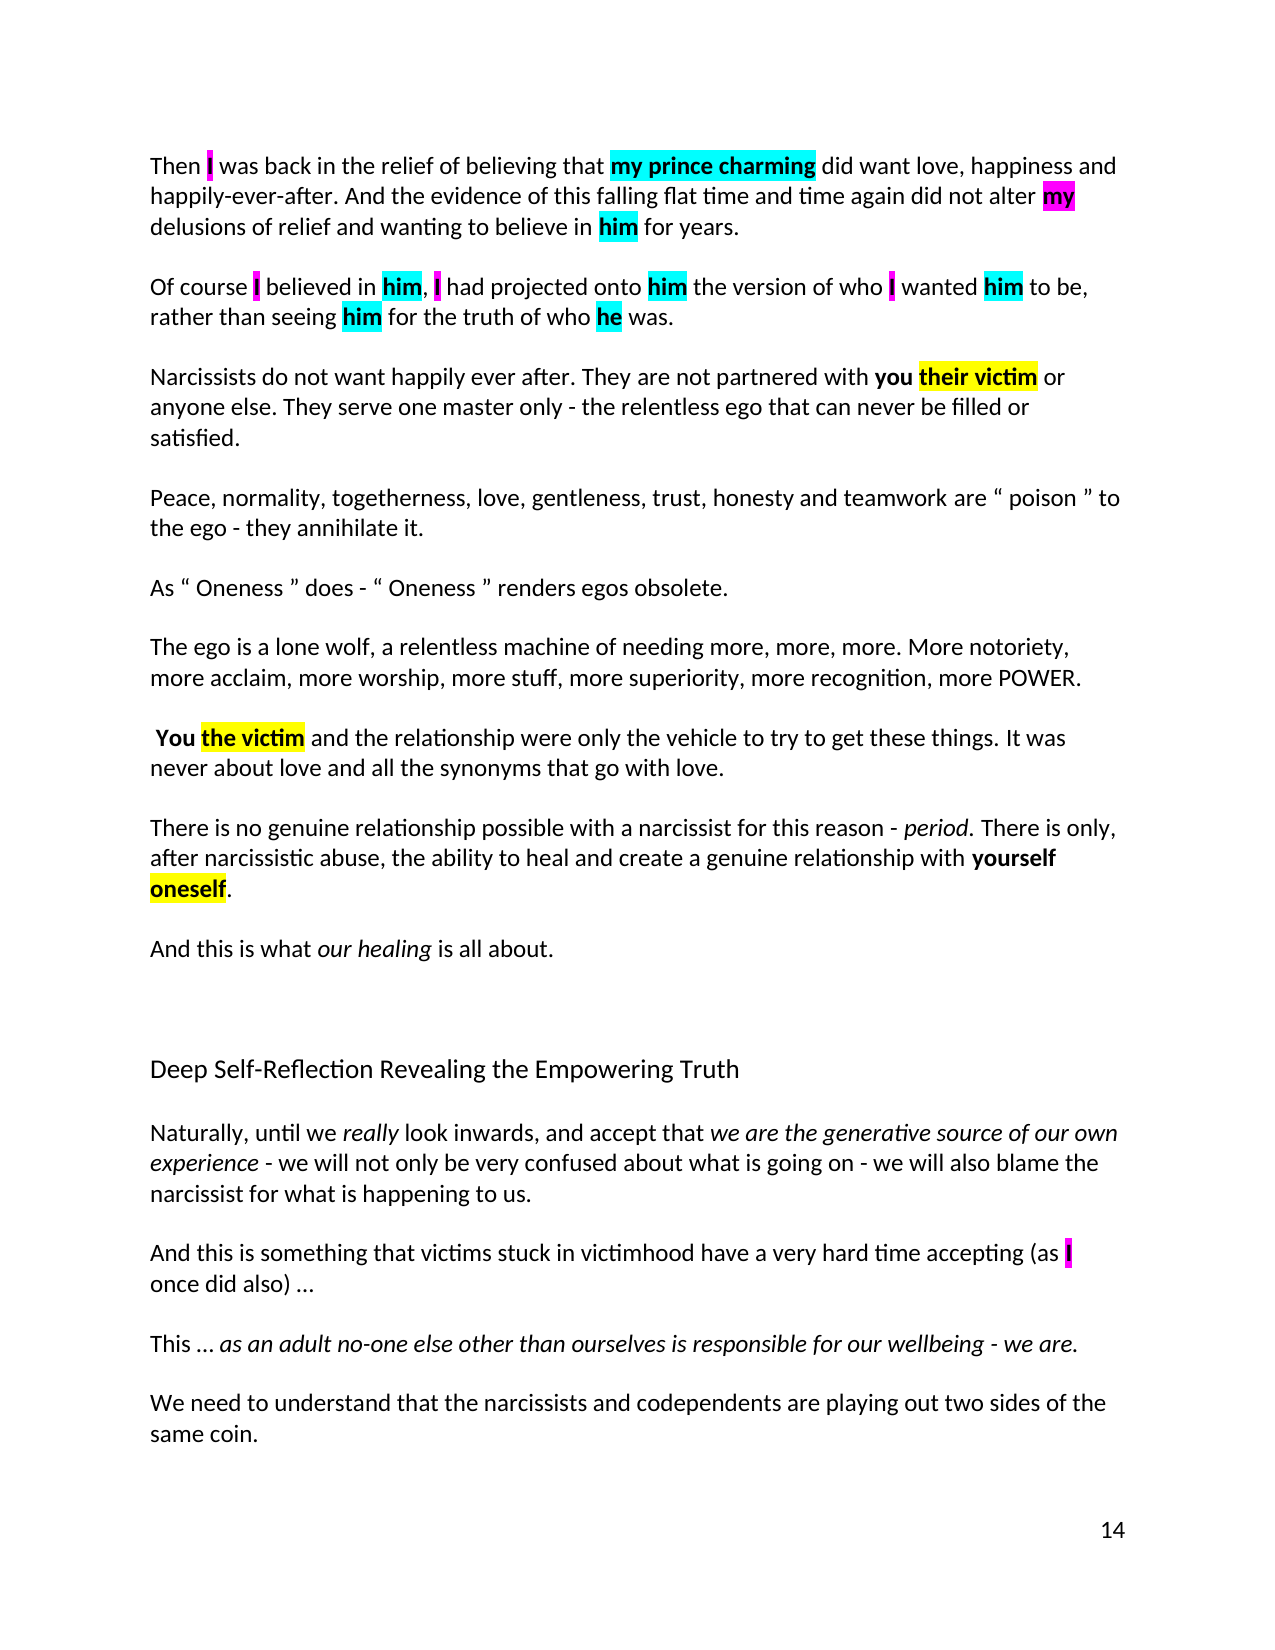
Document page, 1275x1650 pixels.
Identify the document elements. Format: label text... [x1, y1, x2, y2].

text Naturally, until we really look inwards, and accept that we are the generative source of our own experience - we will not only be very confused about what is going on - we will also blame the narcissist for what is happening to us. [150, 1117, 1125, 1208]
text As “ Oneness ” does - “ Oneness ” renders egos obsolete. [150, 572, 1125, 602]
text We need to understand that the narcissists and codependents are playing out two sides of the same coin. [150, 1387, 1125, 1448]
text Of course I believed in him, I had projected onto him the version of who I wanted him to be, rather than seeing him for the truth of who he was. [150, 271, 1125, 332]
text Narcissists do not want happily ever after. They are not partnered with you their victim or anyone else. They serve one master only - the relentless ego that can never be filled or satisfied. [150, 361, 1125, 452]
text And this is what our healing is all about. [150, 933, 1125, 963]
text Peace, normality, togetherness, love, gentleness, trust, honesty and teamwork are “ poison ” to the ego - they annihilate it. [150, 482, 1125, 543]
text The ego is a lone wolf, a relentless machine of needing more, more, more. More notoriety, more acclaim, more worship, more stuff, more superiority, more recognition, more POWER. [150, 632, 1125, 693]
text You the victim and the relationship were only the vehicle to try to get these things. It was never about love and all the synonyms that go with love. [150, 722, 1125, 783]
text Then I was back in the relief of believing that my prince charming did want love, happiness and happily-ever-after. And the evidence of this falling flat time and time again did not alter my delusions of relief and wanting to believe in him for years. [150, 150, 1125, 242]
subtitle Deep Self-Reflection Revealing the Empowering Truth [150, 1052, 1125, 1085]
text This … as an adult no-one else other than ourselves is responsible for our wellbeing - we are. [150, 1328, 1125, 1358]
text There is no genuine relationship possible with a narcissist for this reason - period. There is only, after narcissistic abuse, the ability to heal and create a genuine relationship with yourself oneself. [150, 812, 1125, 903]
text And this is something that victims stuck in victimhood have a very hard time accepting (as I once did also) … [150, 1238, 1125, 1299]
